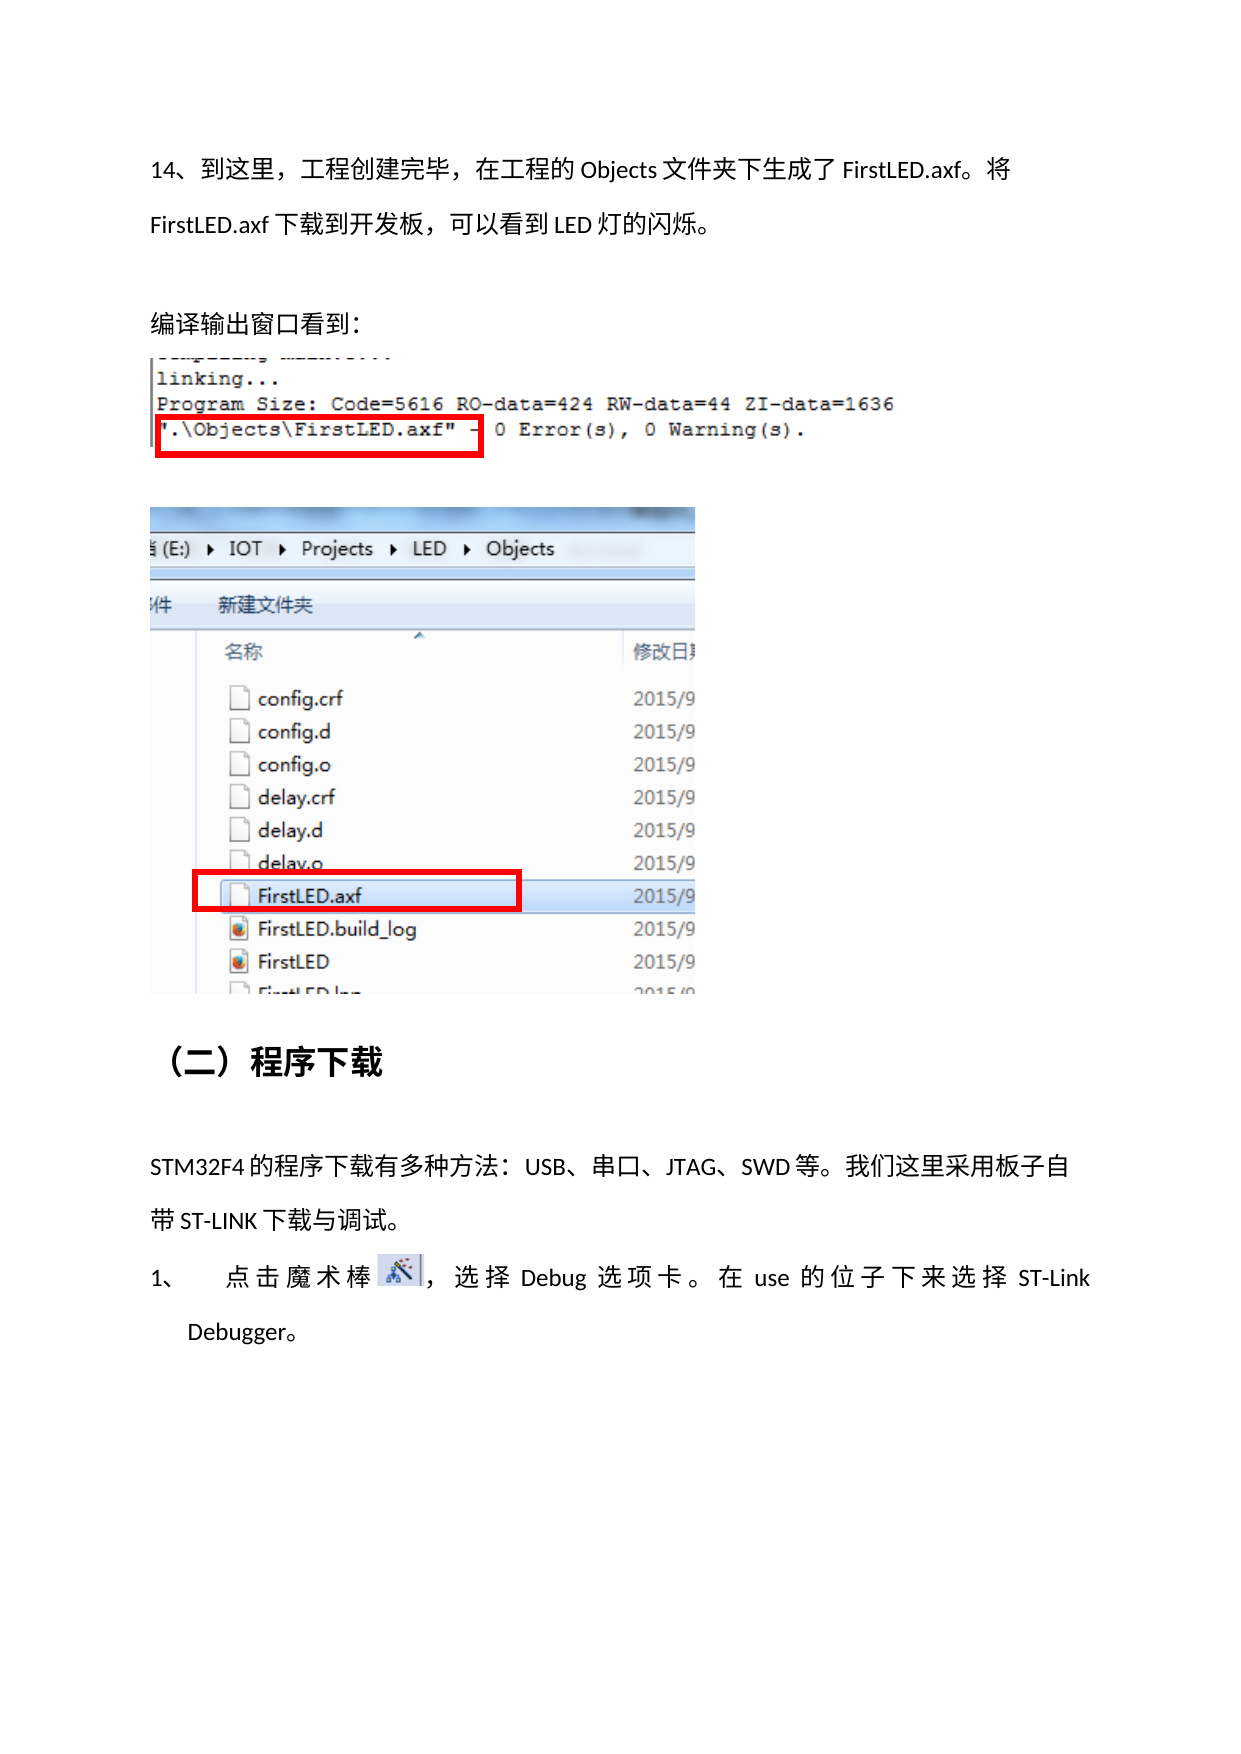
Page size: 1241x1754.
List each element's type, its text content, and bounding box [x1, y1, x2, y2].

list 点击魔术棒，选择Debug选项卡。在use的位子下来选择ST-Link Debugger。 [150, 1255, 1090, 1348]
subtitle （二）程序下载 [150, 1036, 1090, 1084]
picture [377, 1254, 425, 1286]
picture [161, 420, 478, 447]
text 编译输出窗口看到： [150, 304, 1090, 341]
text 14、到这里，工程创建完毕，在工程的Objects文件夹下生成了FirstLED.axf。将FirstLED.axf下载到开发板，可以看到LED灯的闪烁。 [150, 150, 1090, 241]
picture [150, 507, 696, 994]
text STM32F4的程序下载有多种方法：USB、串口、JTAG、SWD等。我们这里采用板子自带ST-LINK下载与调试。 [150, 1146, 1090, 1237]
picture [150, 358, 954, 447]
